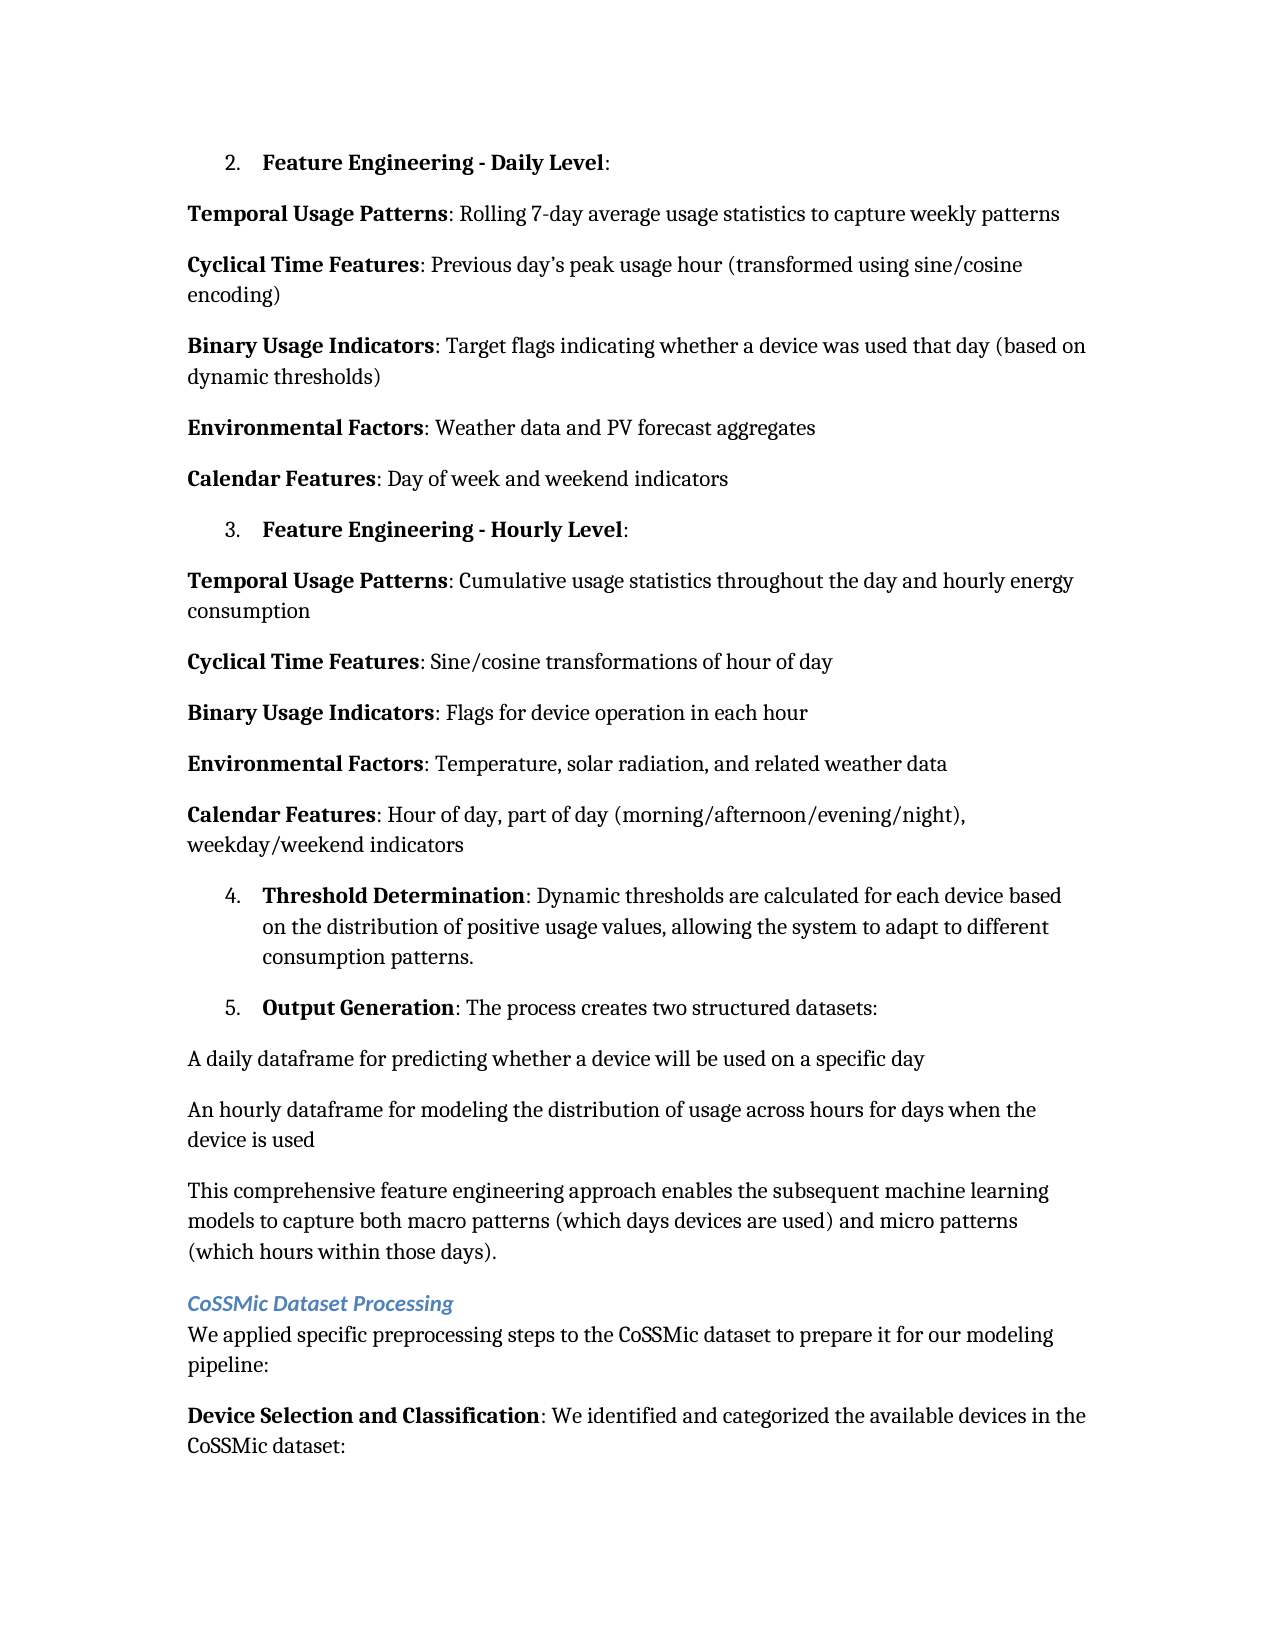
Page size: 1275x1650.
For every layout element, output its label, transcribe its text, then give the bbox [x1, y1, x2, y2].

list Threshold Determination: Dynamic thresholds are calculated for each device based on the distribution of positive usage values, allowing the system to adapt to different consumption patterns. [225, 883, 1087, 970]
list Feature Engineering - Daily Level: [225, 150, 1087, 176]
list Feature Engineering - Hourly Level: [225, 517, 1087, 543]
list Output Generation: The process creates two structured datasets: [225, 995, 1087, 1021]
subtitle CoSSMic Dataset Processing [187, 1289, 1087, 1318]
